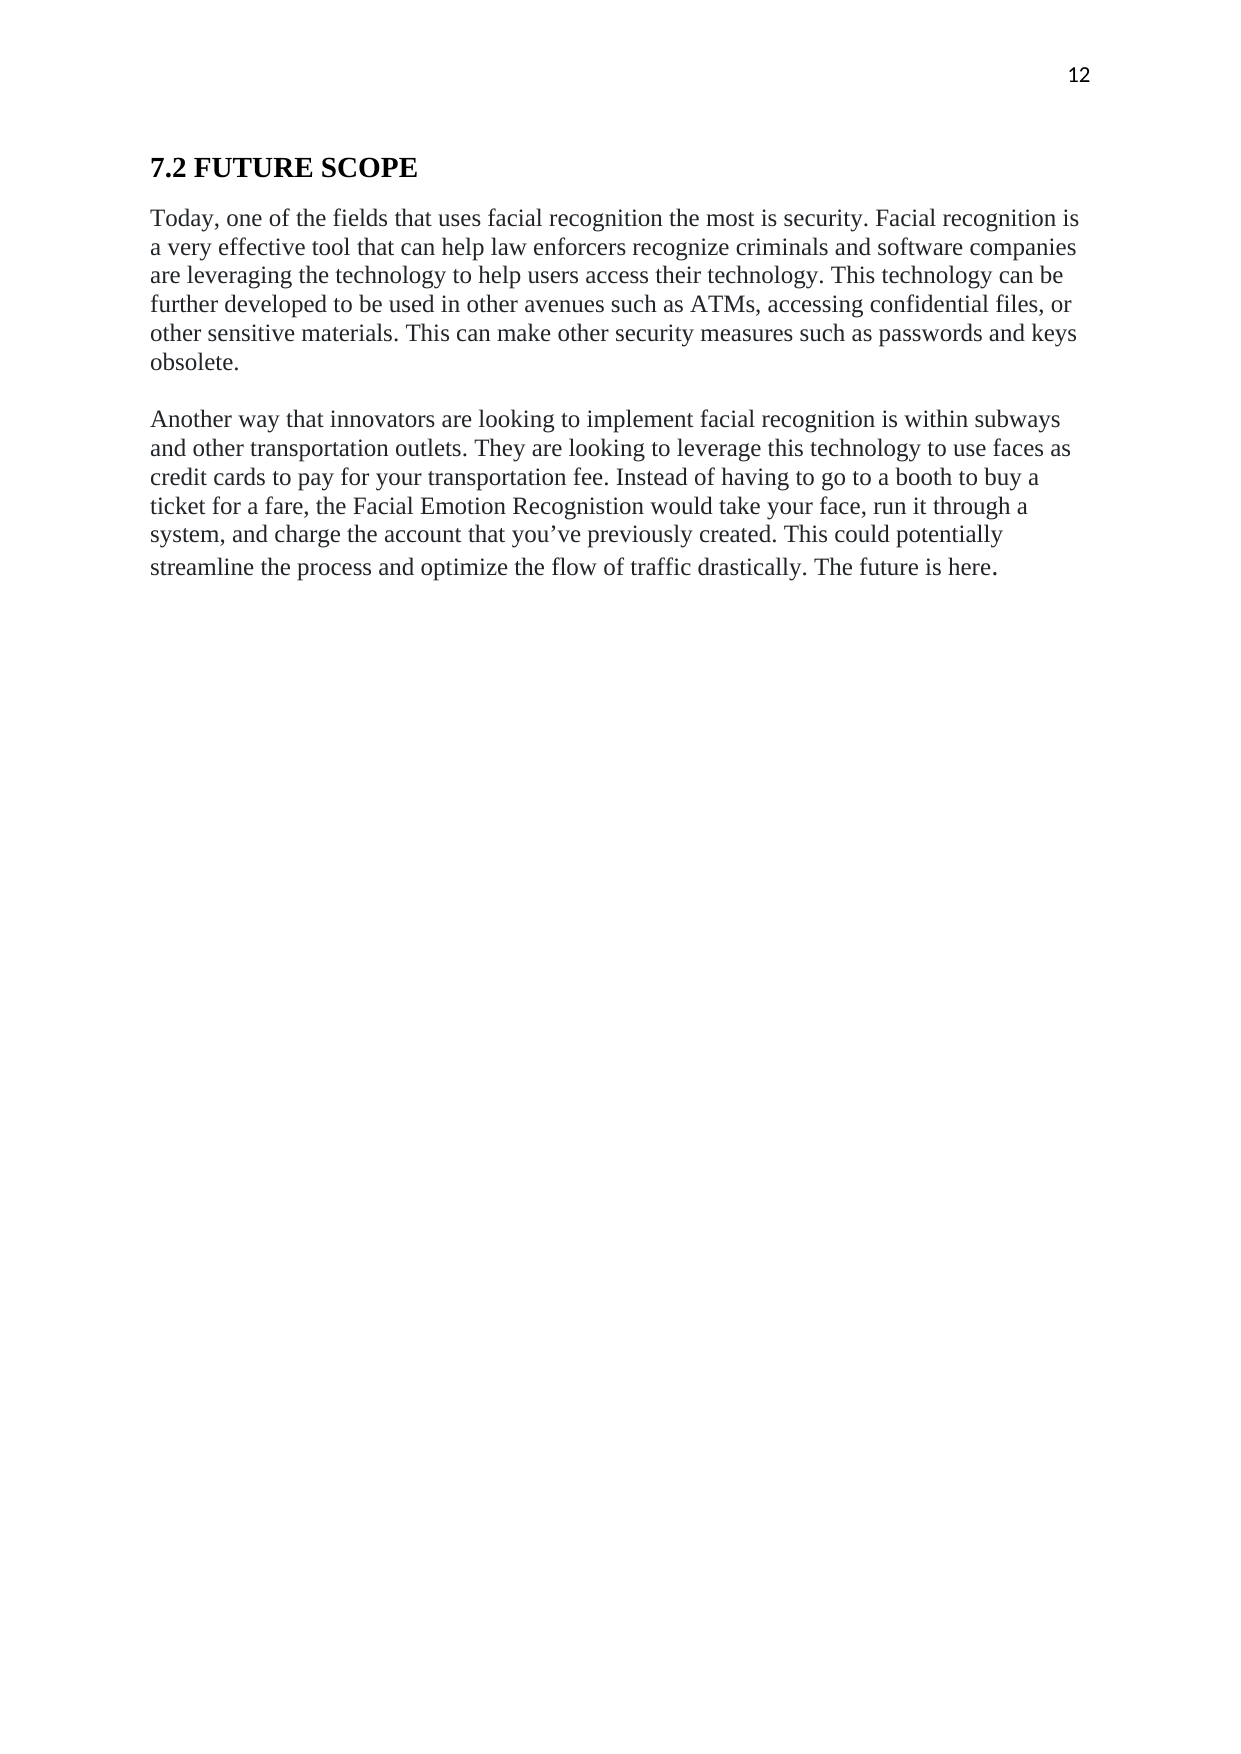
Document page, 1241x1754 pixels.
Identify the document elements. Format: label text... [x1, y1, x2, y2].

text Another way that innovators are looking to implement facial recognition is within subways and other transportation outlets. They are looking to leverage this technology to use faces as credit cards to pay for your transportation fee. Instead of having to go to a booth to buy a ticket for a fare, the Facial Emotion Recognistion would take your face, run it through a system, and charge the account that you’ve previously created. This could potentially streamline the process and optimize the flow of traffic drastically. The future is here. [150, 404, 1090, 582]
text 7.2 FUTURE SCOPE [150, 150, 1090, 183]
text Today, one of the fields that uses facial recognition the most is security. Facial recognition is a very effective tool that can help law enforcers recognize criminals and software companies are leveraging the technology to help users access their technology. This technology can be further developed to be used in other avenues such as ATMs, accessing confidential files, or other sensitive materials. This can make other security measures such as passwords and keys obsolete. [150, 203, 1090, 375]
